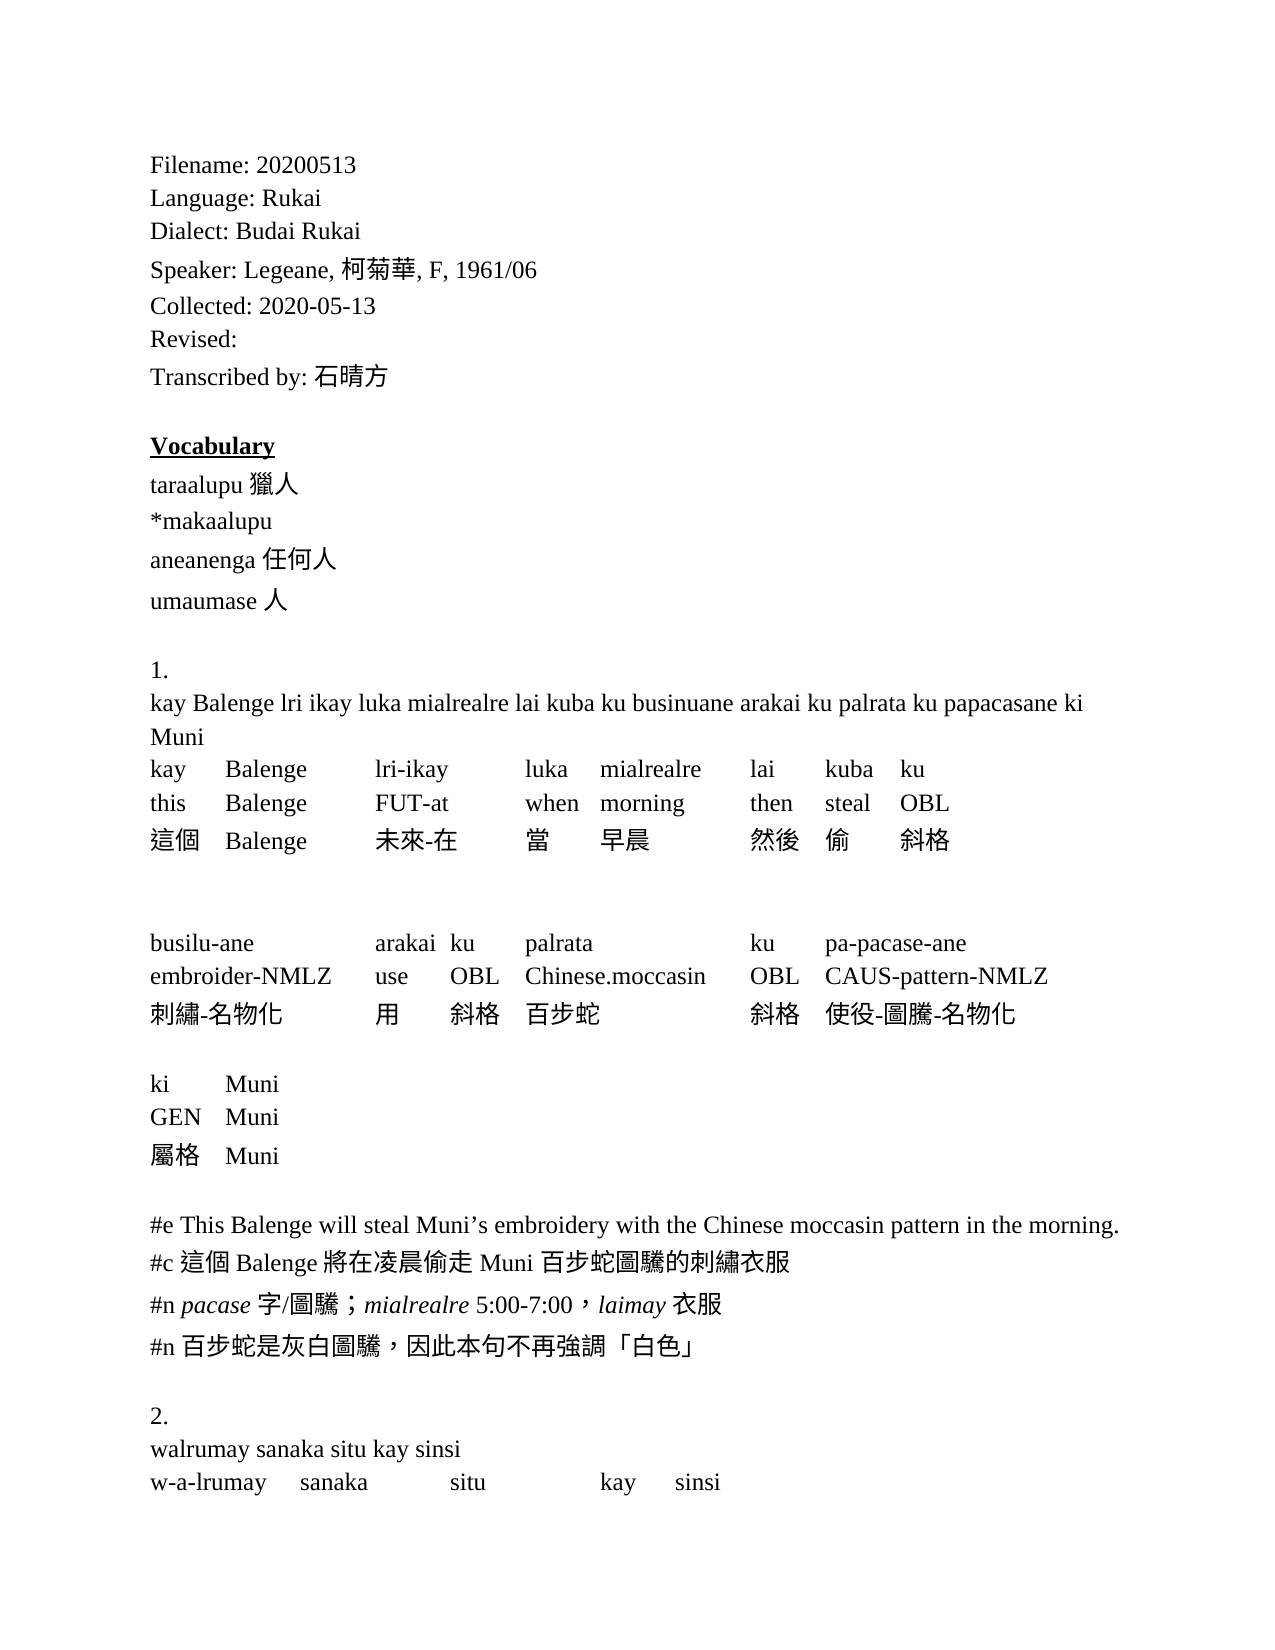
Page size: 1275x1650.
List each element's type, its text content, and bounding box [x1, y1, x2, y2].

text taraalupu 獵人 [150, 464, 1125, 501]
text ki Muni [150, 1069, 1125, 1098]
text kay Balenge lri-ikay luka mialrealre lai kuba ku [150, 754, 1125, 783]
text 屬格 Muni [150, 1135, 1125, 1171]
text 刺繡-名物化 用 斜格 百步蛇 斜格 使役-圖騰-名物化 [150, 994, 1125, 1031]
text *makaalupu [150, 506, 1125, 535]
text 2. [150, 1401, 1125, 1429]
text w-a-lrumay sanaka situ kay sinsi [150, 1467, 1125, 1496]
text this Balenge FUT-at when morning then steal OBL [150, 788, 1125, 816]
text #n 百步蛇是灰白圖驣，因此本句不再強調「白色」 [150, 1326, 1125, 1362]
text kay Balenge lri ikay luka mialrealre lai kuba ku businuane arakai ku palrata ku papacasane ki Muni [150, 688, 1125, 750]
text Filename: 20200513 [150, 150, 1125, 179]
text umaumase 人 [150, 581, 1125, 617]
text Dialect: Budai Rukai [150, 216, 1125, 245]
text aneanenga 任何人 [150, 539, 1125, 575]
text Collected: 2020-05-13 [150, 291, 1125, 319]
text Vocabulary [150, 431, 1125, 460]
text walrumay sanaka situ kay sinsi [150, 1434, 1125, 1463]
text Speaker: Legeane, 柯菊華, F, 1961/06 [150, 249, 1125, 285]
text Language: Rukai [150, 183, 1125, 212]
text embroider-NMLZ use OBL Chinese.moccasin OBL CAUS-pattern-NMLZ [150, 961, 1125, 990]
text 1. [150, 656, 1125, 684]
text #n pacase 字/圖驣；mialrealre 5:00-7:00，laimay 衣服 [150, 1284, 1125, 1321]
text #c 這個 Balenge 將在凌晨偷走 Muni 百步蛇圖驣的刺繡衣服 [150, 1243, 1125, 1279]
text GEN Muni [150, 1102, 1125, 1131]
text Revised: [150, 324, 1125, 352]
text #e This Balenge will steal Muni’s embroidery with the Chinese moccasin pattern in the morning. [150, 1210, 1125, 1238]
text 這個 Balenge 未來-在 當 早晨 然後 偷 斜格 [150, 821, 1125, 857]
text busilu-ane arakai ku palrata ku pa-pacase-ane [150, 928, 1125, 957]
text Transcribed by: 石晴方 [150, 357, 1125, 393]
